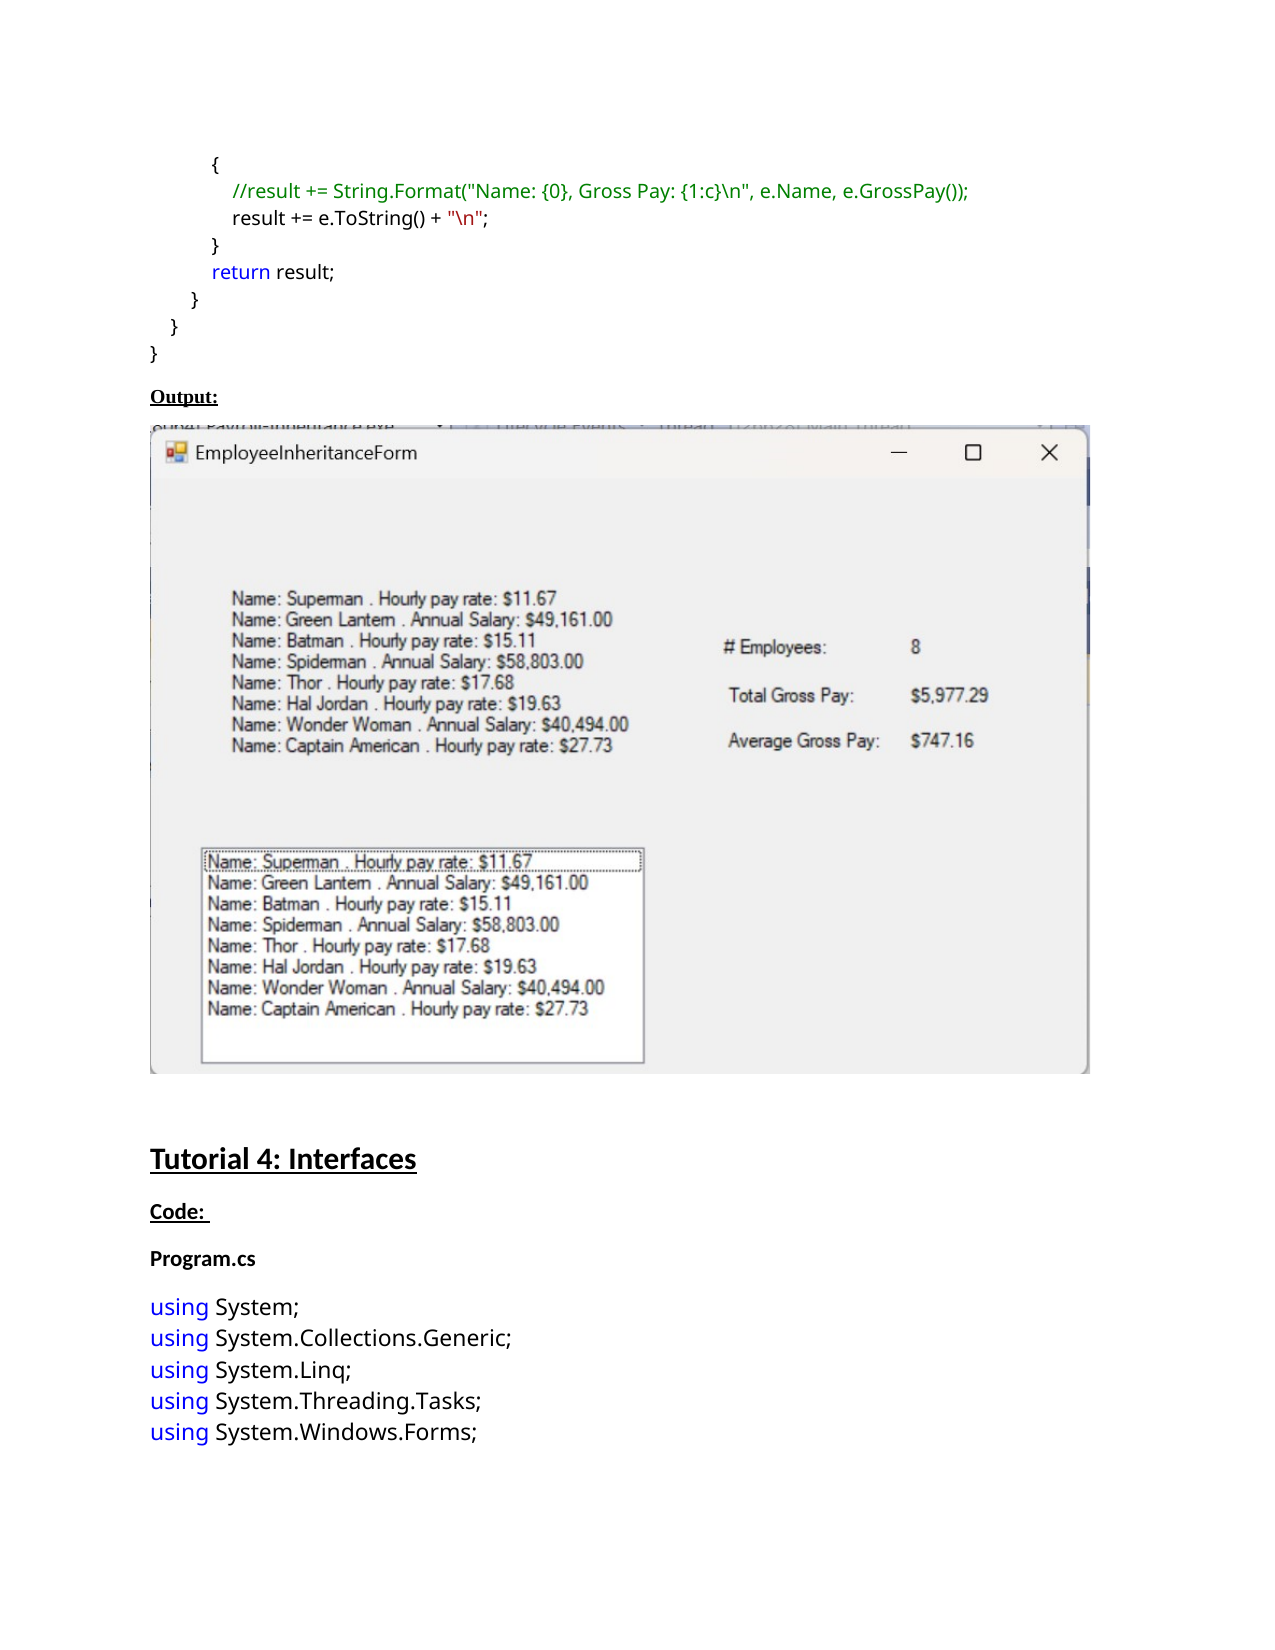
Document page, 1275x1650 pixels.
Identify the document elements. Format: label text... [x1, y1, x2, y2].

text Tutorial 4: Interfaces [150, 1139, 1125, 1178]
text return result; [150, 258, 1125, 285]
text Program.cs [150, 1244, 1125, 1272]
text } [150, 339, 1125, 366]
text using System.Windows.Forms; [150, 1416, 1125, 1447]
text //result += String.Format("Name: {0}, Gross Pay: {1:c}\n", e.Name, e.GrossPay()); [150, 177, 1125, 204]
text { [150, 150, 1125, 177]
text Code: [150, 1197, 1125, 1225]
text } [150, 285, 1125, 312]
text using System.Collections.Generic; [150, 1322, 1125, 1353]
text } [150, 231, 1125, 258]
text using System; [150, 1291, 1125, 1322]
text } [150, 312, 1125, 339]
text using System.Linq; [150, 1353, 1125, 1385]
text using System.Threading.Tasks; [150, 1385, 1125, 1416]
text Output: [150, 384, 1125, 407]
text result += e.ToString() + "\n"; [150, 204, 1125, 231]
picture [150, 425, 1091, 1074]
